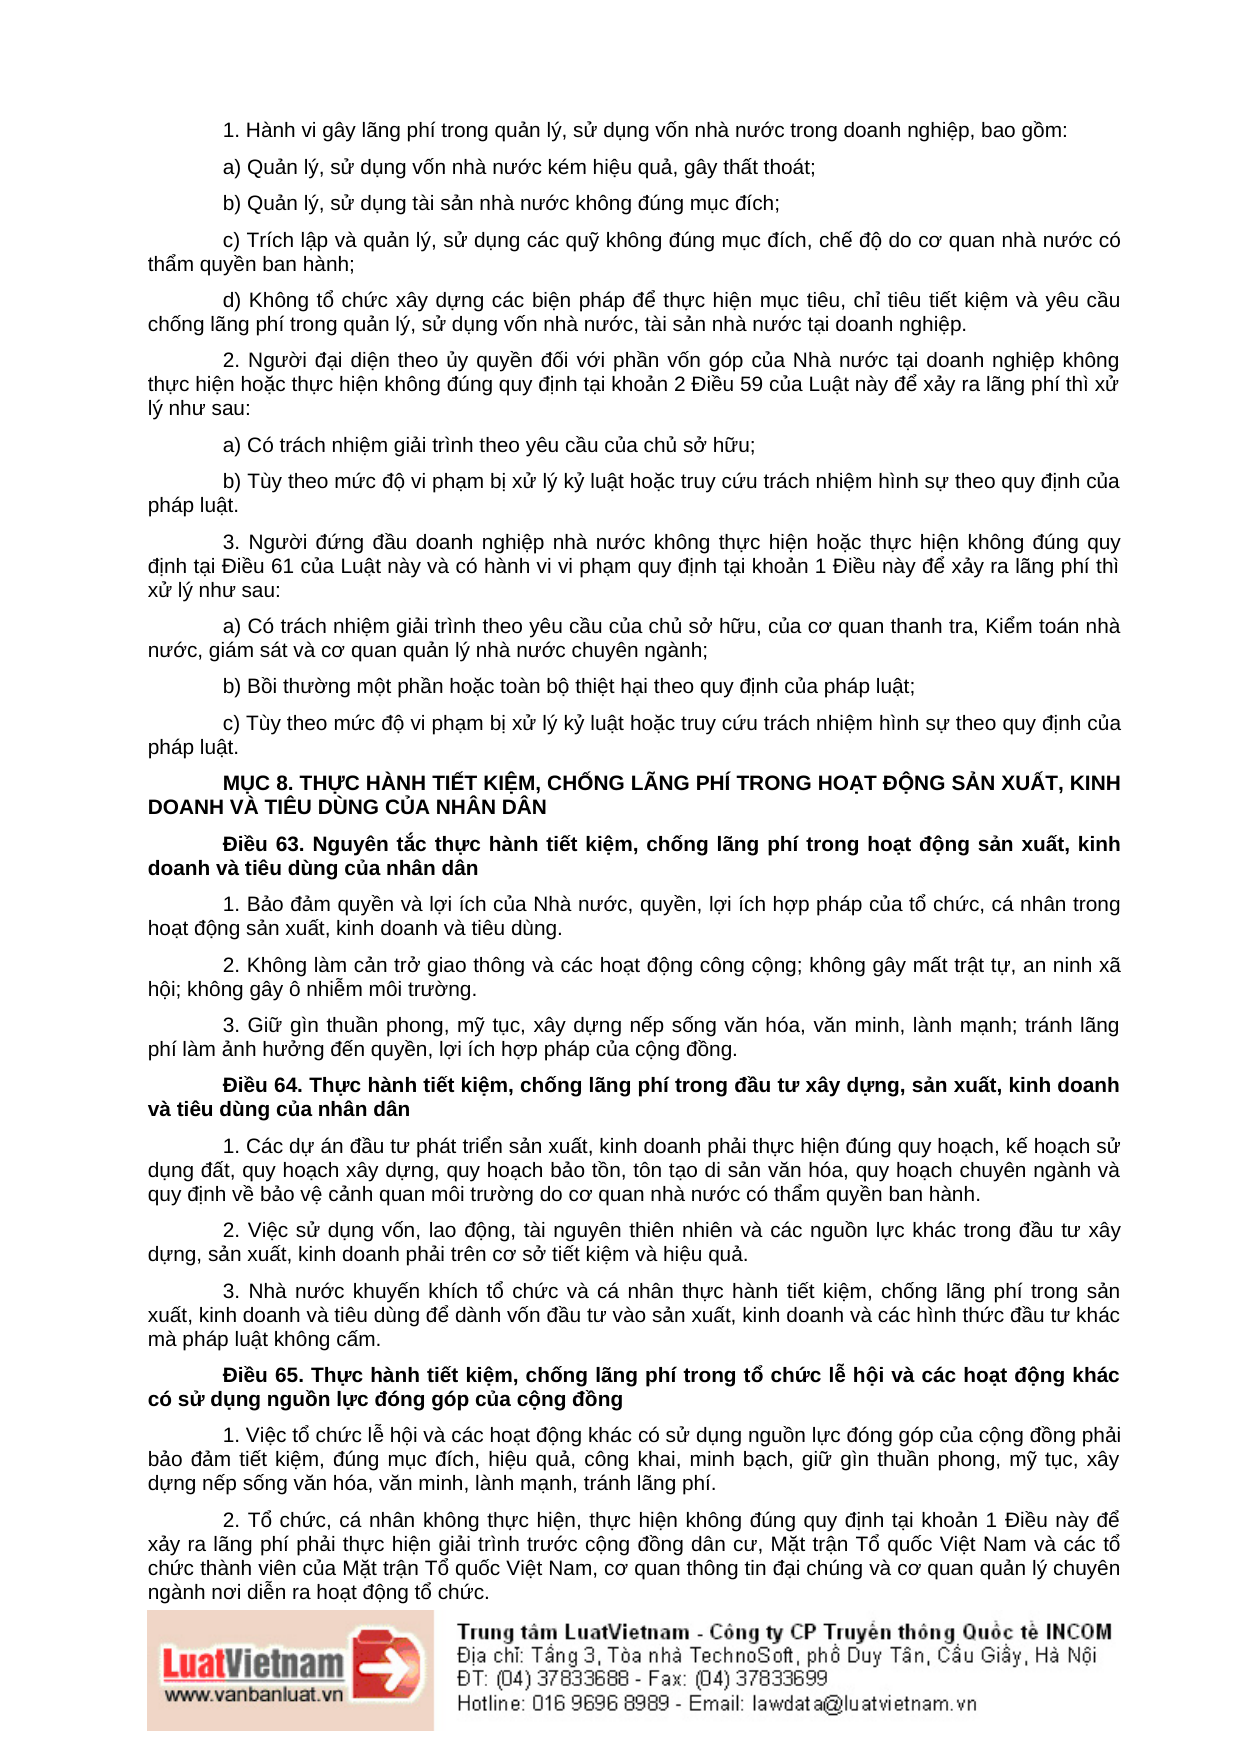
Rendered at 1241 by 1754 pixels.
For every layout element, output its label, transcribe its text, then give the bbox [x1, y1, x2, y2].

text c) Tùy theo mức độ vi phạm bị xử lý kỷ luật hoặc truy cứu trách nhiệm hình sự theo quy định của pháp luật. [148, 711, 1122, 759]
text c) Trích lập và quản lý, sử dụng các quỹ không đúng mục đích, chế độ do cơ quan nhà nước có thẩm quyền ban hành; [148, 227, 1122, 275]
text 2. Không làm cản trở giao thông và các hoạt động công cộng; không gây mất trật tự, an ninh xã hội; không gây ô nhiễm môi trường. [148, 952, 1122, 1000]
text d) Không tổ chức xây dựng các biện pháp để thực hiện mục tiêu, chỉ tiêu tiết kiệm và yêu cầu chống lãng phí trong quản lý, sử dụng vốn nhà nước, tài sản nhà nước tại doanh nghiệp. [148, 288, 1122, 336]
text 1. Hành vi gây lãng phí trong quản lý, sử dụng vốn nhà nước trong doanh nghiệp, bao gồm: [148, 118, 1122, 142]
text 2. Việc sử dụng vốn, lao động, tài nguyên thiên nhiên và các nguồn lực khác trong đầu tư xây dựng, sản xuất, kinh doanh phải trên cơ sở tiết kiệm và hiệu quả. [148, 1218, 1122, 1266]
text Điều 63. Nguyên tắc thực hành tiết kiệm, chống lãng phí trong hoạt động sản xuất, kinh doanh và tiêu dùng của nhân dân [148, 832, 1122, 879]
picture [147, 1610, 1122, 1731]
text 2. Người đại diện theo ủy quyền đối với phần vốn góp của Nhà nước tại doanh nghiệp không thực hiện hoặc thực hiện không đúng quy định tại khoản 2 Điều 59 của Luật này để xảy ra lãng phí thì xử lý như sau: [148, 348, 1122, 420]
text 1. Bảo đảm quyền và lợi ích của Nhà nước, quyền, lợi ích hợp pháp của tổ chức, cá nhân trong hoạt động sản xuất, kinh doanh và tiêu dùng. [148, 892, 1122, 940]
text 3. Giữ gìn thuần phong, mỹ tục, xây dựng nếp sống văn hóa, văn minh, lành mạnh; tránh lãng phí làm ảnh hưởng đến quyền, lợi ích hợp pháp của cộng đồng. [148, 1013, 1122, 1061]
text 3. Người đứng đầu doanh nghiệp nhà nước không thực hiện hoặc thực hiện không đúng quy định tại Điều 61 của Luật này và có hành vi vi phạm quy định tại khoản 1 Điều này để xảy ra lãng phí thì xử lý như sau: [148, 529, 1122, 601]
text 1. Việc tổ chức lễ hội và các hoạt động khác có sử dụng nguồn lực đóng góp của cộng đồng phải bảo đảm tiết kiệm, đúng mục đích, hiệu quả, công khai, minh bạch, giữ gìn thuần phong, mỹ tục, xây dựng nếp sống văn hóa, văn minh, lành mạnh, tránh lãng phí. [148, 1423, 1122, 1495]
text a) Có trách nhiệm giải trình theo yêu cầu của chủ sở hữu; [148, 433, 1122, 457]
text Điều 65. Thực hành tiết kiệm, chống lãng phí trong tổ chức lễ hội và các hoạt động khác có sử dụng nguồn lực đóng góp của cộng đồng [148, 1363, 1122, 1411]
text a) Có trách nhiệm giải trình theo yêu cầu của chủ sở hữu, của cơ quan thanh tra, Kiểm toán nhà nước, giám sát và cơ quan quản lý nhà nước chuyên ngành; [148, 614, 1122, 662]
text a) Quản lý, sử dụng vốn nhà nước kém hiệu quả, gây thất thoát; [148, 154, 1122, 178]
text 1. Các dự án đầu tư phát triển sản xuất, kinh doanh phải thực hiện đúng quy hoạch, kế hoạch sử dụng đất, quy hoạch xây dựng, quy hoạch bảo tồn, tôn tạo di sản văn hóa, quy hoạch chuyên ngành và quy định về bảo vệ cảnh quan môi trường do cơ quan nhà nước có thẩm quyền ban hành. [148, 1134, 1122, 1206]
text b) Quản lý, sử dụng tài sản nhà nước không đúng mục đích; [148, 191, 1122, 215]
text MỤC 8. THỰC HÀNH TIẾT KIỆM, CHỐNG LÃNG PHÍ TRONG HOẠT ĐỘNG SẢN XUẤT, KINH DOANH VÀ TIÊU DÙNG CỦA NHÂN DÂN [148, 771, 1122, 819]
text Điều 64. Thực hành tiết kiệm, chống lãng phí trong đầu tư xây dựng, sản xuất, kinh doanh và tiêu dùng của nhân dân [148, 1073, 1122, 1121]
text 2. Tổ chức, cá nhân không thực hiện, thực hiện không đúng quy định tại khoản 1 Điều này để xảy ra lãng phí phải thực hiện giải trình trước cộng đồng dân cư, Mặt trận Tổ quốc Việt Nam và các tổ chức thành viên của Mặt trận Tổ quốc Việt Nam, cơ quan thông tin đại chúng và cơ quan quản lý chuyên ngành nơi diễn ra hoạt động tổ chức. [148, 1508, 1122, 1603]
text b) Tùy theo mức độ vi phạm bị xử lý kỷ luật hoặc truy cứu trách nhiệm hình sự theo quy định của pháp luật. [148, 469, 1122, 517]
text b) Bồi thường một phần hoặc toàn bộ thiệt hại theo quy định của pháp luật; [148, 674, 1122, 698]
text 3. Nhà nước khuyến khích tổ chức và cá nhân thực hành tiết kiệm, chống lãng phí trong sản xuất, kinh doanh và tiêu dùng để dành vốn đầu tư vào sản xuất, kinh doanh và các hình thức đầu tư khác mà pháp luật không cấm. [148, 1278, 1122, 1350]
